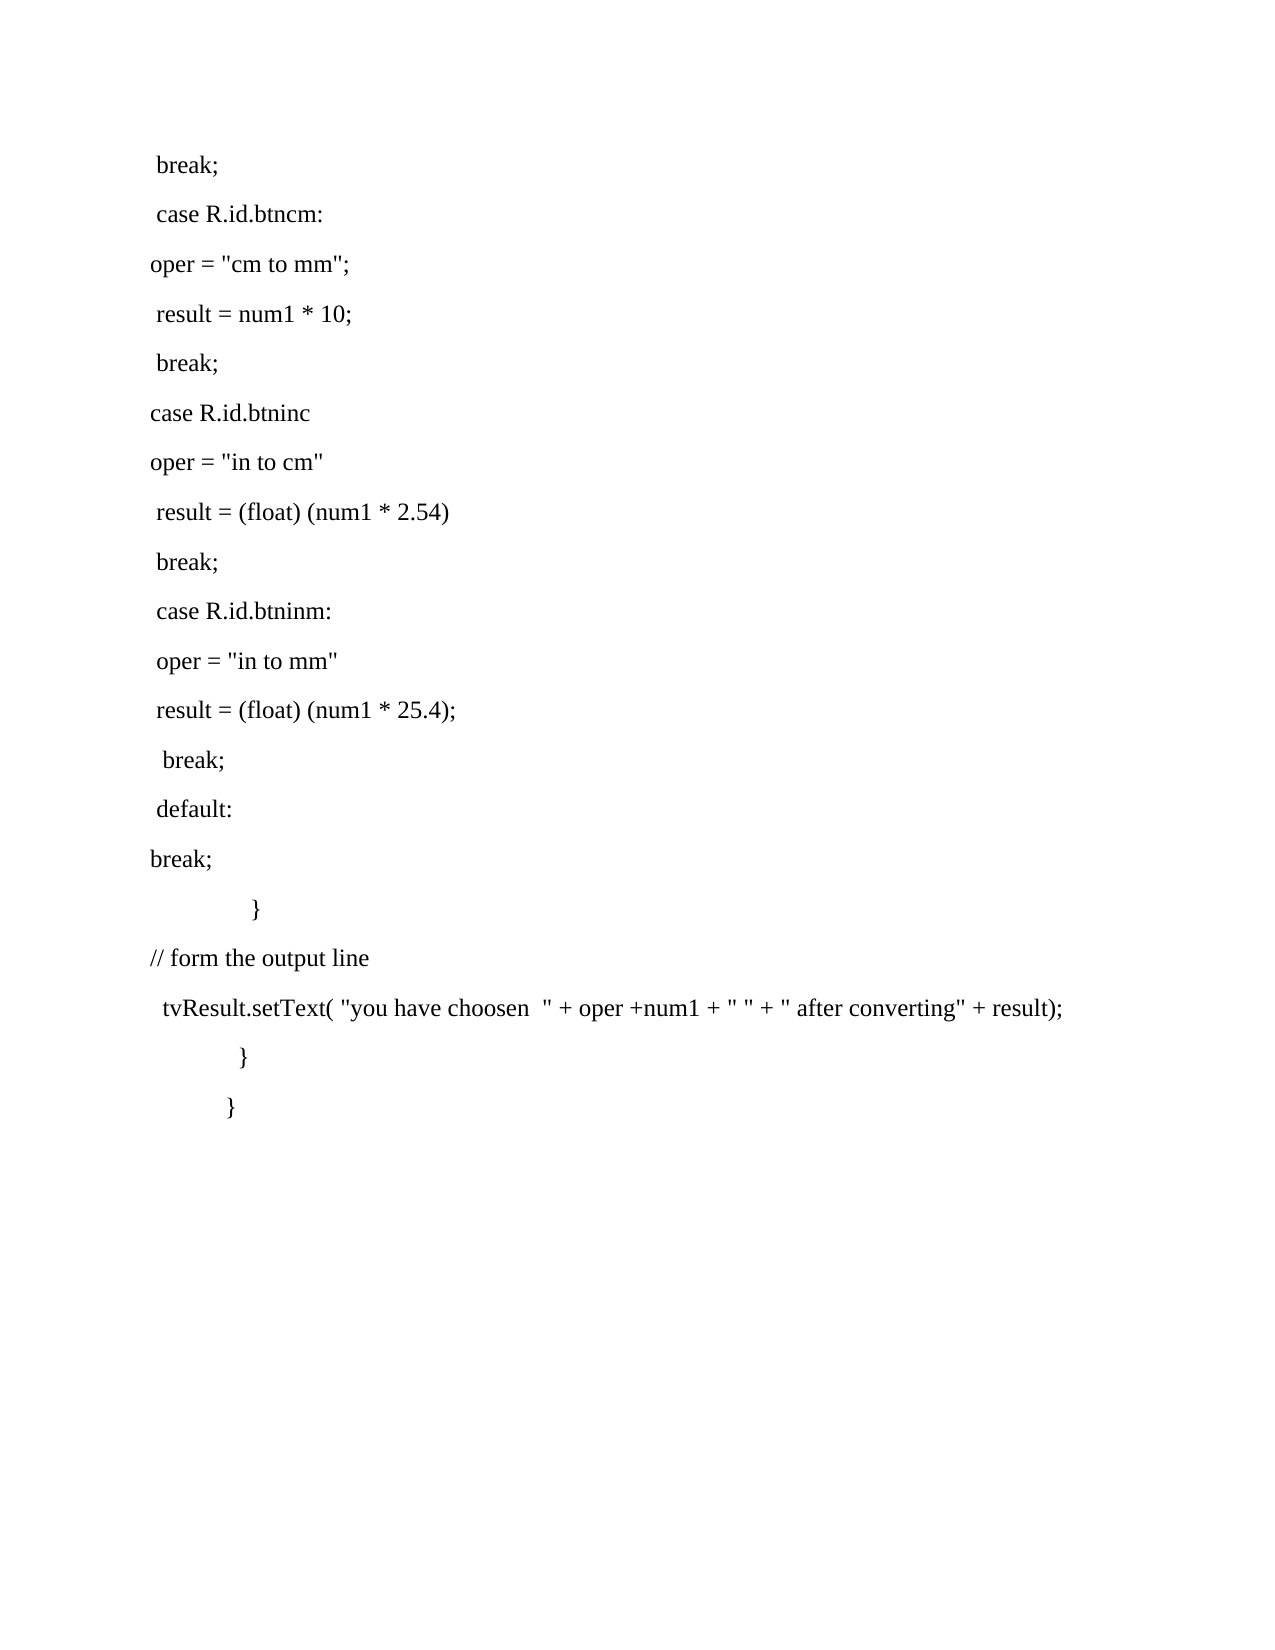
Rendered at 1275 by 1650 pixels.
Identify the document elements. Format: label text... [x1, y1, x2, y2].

text } [150, 1092, 1125, 1121]
text default: [150, 794, 1125, 823]
text break; [150, 745, 1125, 774]
text oper = "in to mm" [150, 646, 1125, 674]
text tvResult.setText( "you have choosen " + oper +num1 + " " + " after converting" + result); [150, 993, 1125, 1022]
text result = (float) (num1 * 25.4); [150, 695, 1125, 724]
text break; [150, 844, 1125, 873]
text break; [150, 150, 1125, 179]
text } [150, 1042, 1125, 1071]
text } [150, 894, 1125, 922]
text break; [150, 547, 1125, 575]
text case R.id.btncm: [150, 199, 1125, 228]
text result = (float) (num1 * 2.54) [150, 497, 1125, 526]
text oper = "in to cm" [150, 447, 1125, 476]
text case R.id.btninm: [150, 596, 1125, 625]
text oper = "cm to mm"; [150, 249, 1125, 278]
text result = num1 * 10; [150, 299, 1125, 327]
text break; [150, 348, 1125, 377]
text // form the output line [150, 943, 1125, 972]
text case R.id.btninc [150, 398, 1125, 427]
